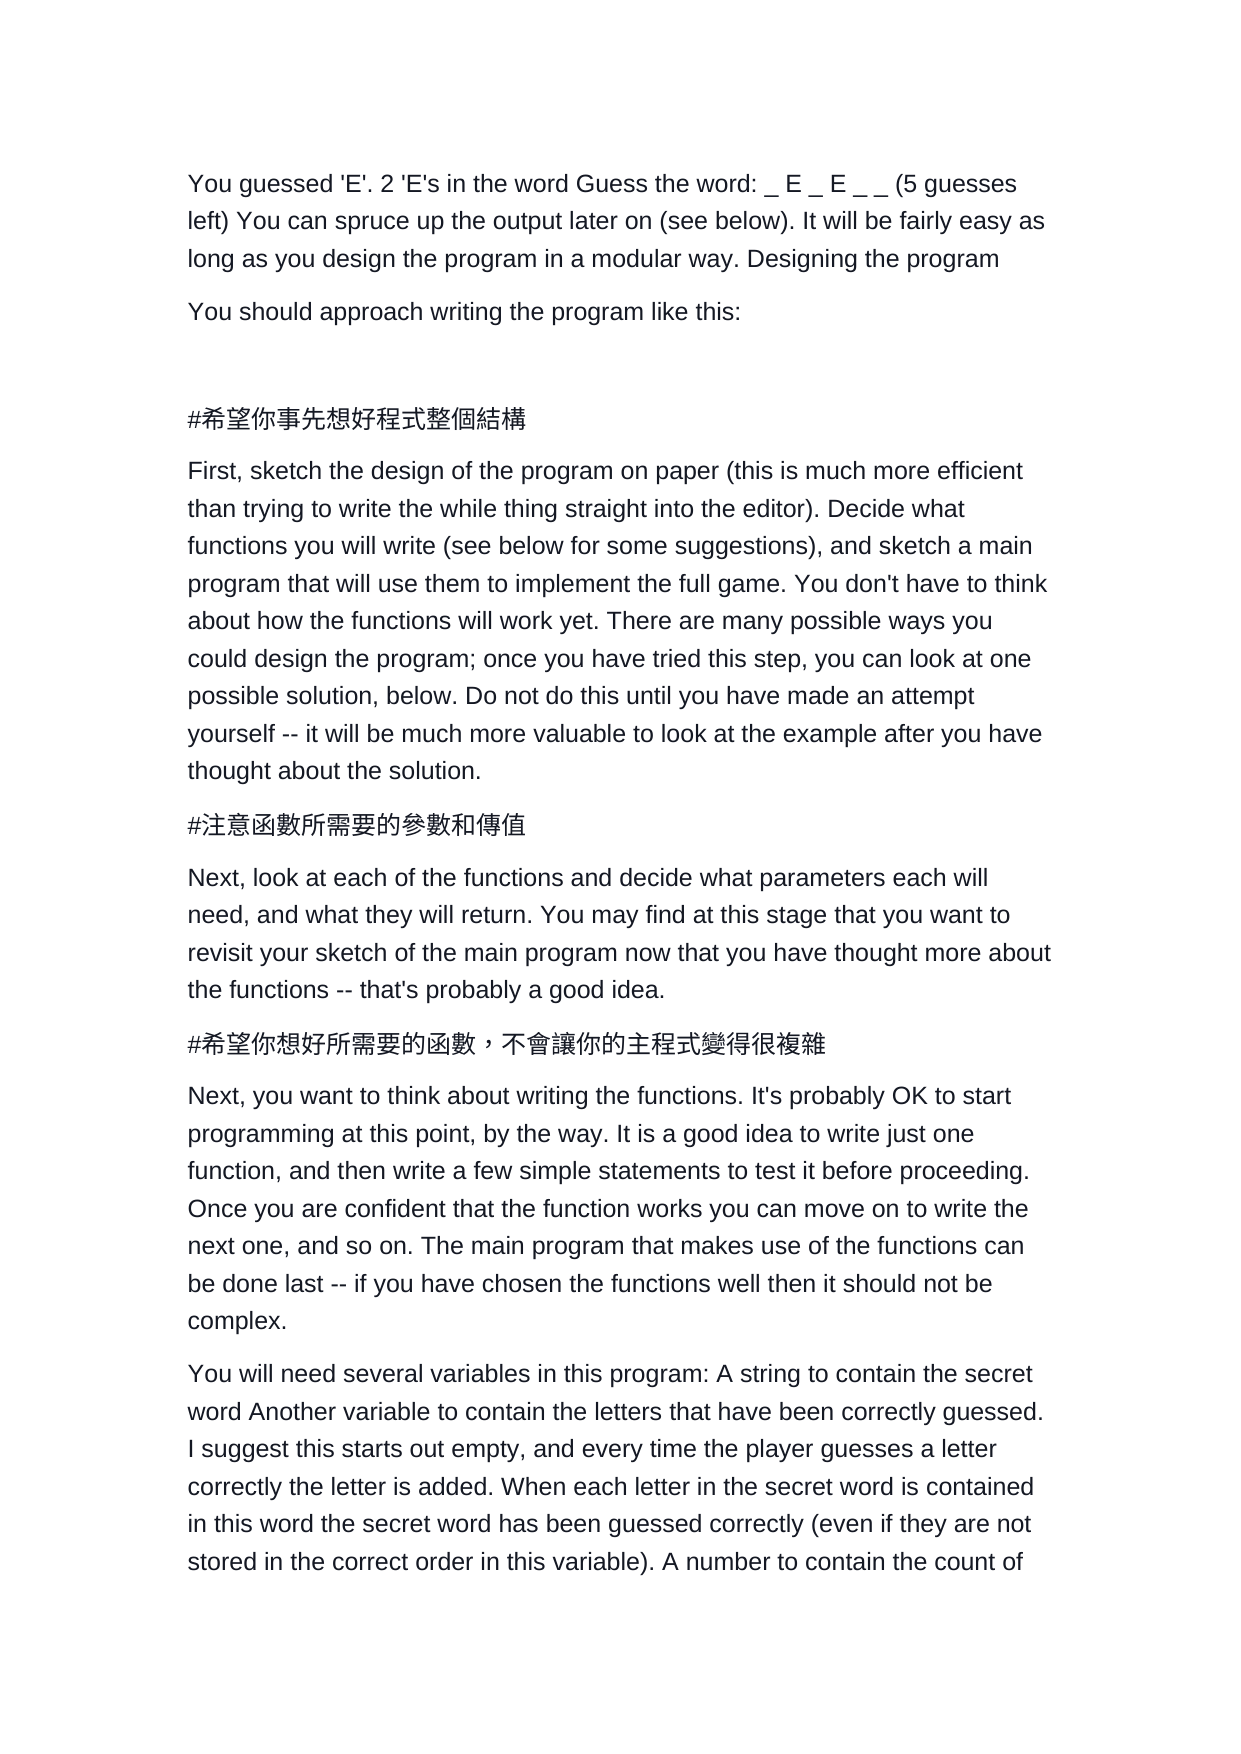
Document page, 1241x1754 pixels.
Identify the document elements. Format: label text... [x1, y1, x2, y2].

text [187, 1355, 1053, 1580]
text #希望你想好所需要的函數，不會讓你的主程式變得很複雜 [187, 1024, 1053, 1061]
text Next, look at each of the functions and decide what parameters each will need, and what they will return. You may find at this stage that you want to revisit your sketch of the main program now that you have thought more about the functions -- that's probably a good idea. [187, 858, 1053, 1008]
text First, sketch the design of the program on paper (this is much more efficient than trying to write the while thing straight into the editor). Decide what functions you will write (see below for some suggestions), and sketch a main program that will use them to implement the full game. You don't have to think about how the functions will work yet. There are many possible ways you could design the program; once you have tried this step, you can look at one possible solution, below. Do not do this until you have made an attempt yourself -- it will be much more valuable to look at the example after you have thought about the solution. [187, 452, 1053, 789]
text You should approach writing the program like this: [187, 293, 1053, 330]
text #注意函數所需要的參數和傳值 [187, 805, 1053, 843]
text You guessed 'E'. 2 'E's in the word Guess the word: _ E _ E _ _ (5 guesses left) You can spruce up the output later on (see below). It will be fairly easy as long as you design the program in a modular way. Designing the program [187, 164, 1053, 277]
text #希望你事先想好程式整個結構 [187, 399, 1053, 436]
text Next, you want to think about writing the functions. It's probably OK to start programming at this point, by the way. It is a good idea to write just one function, and then write a few simple statements to test it before proceeding. Once you are confident that the function works you can move on to write the next one, and so on. The main program that makes use of the functions can be done last -- if you have chosen the functions well then it should not be complex. [187, 1077, 1053, 1339]
